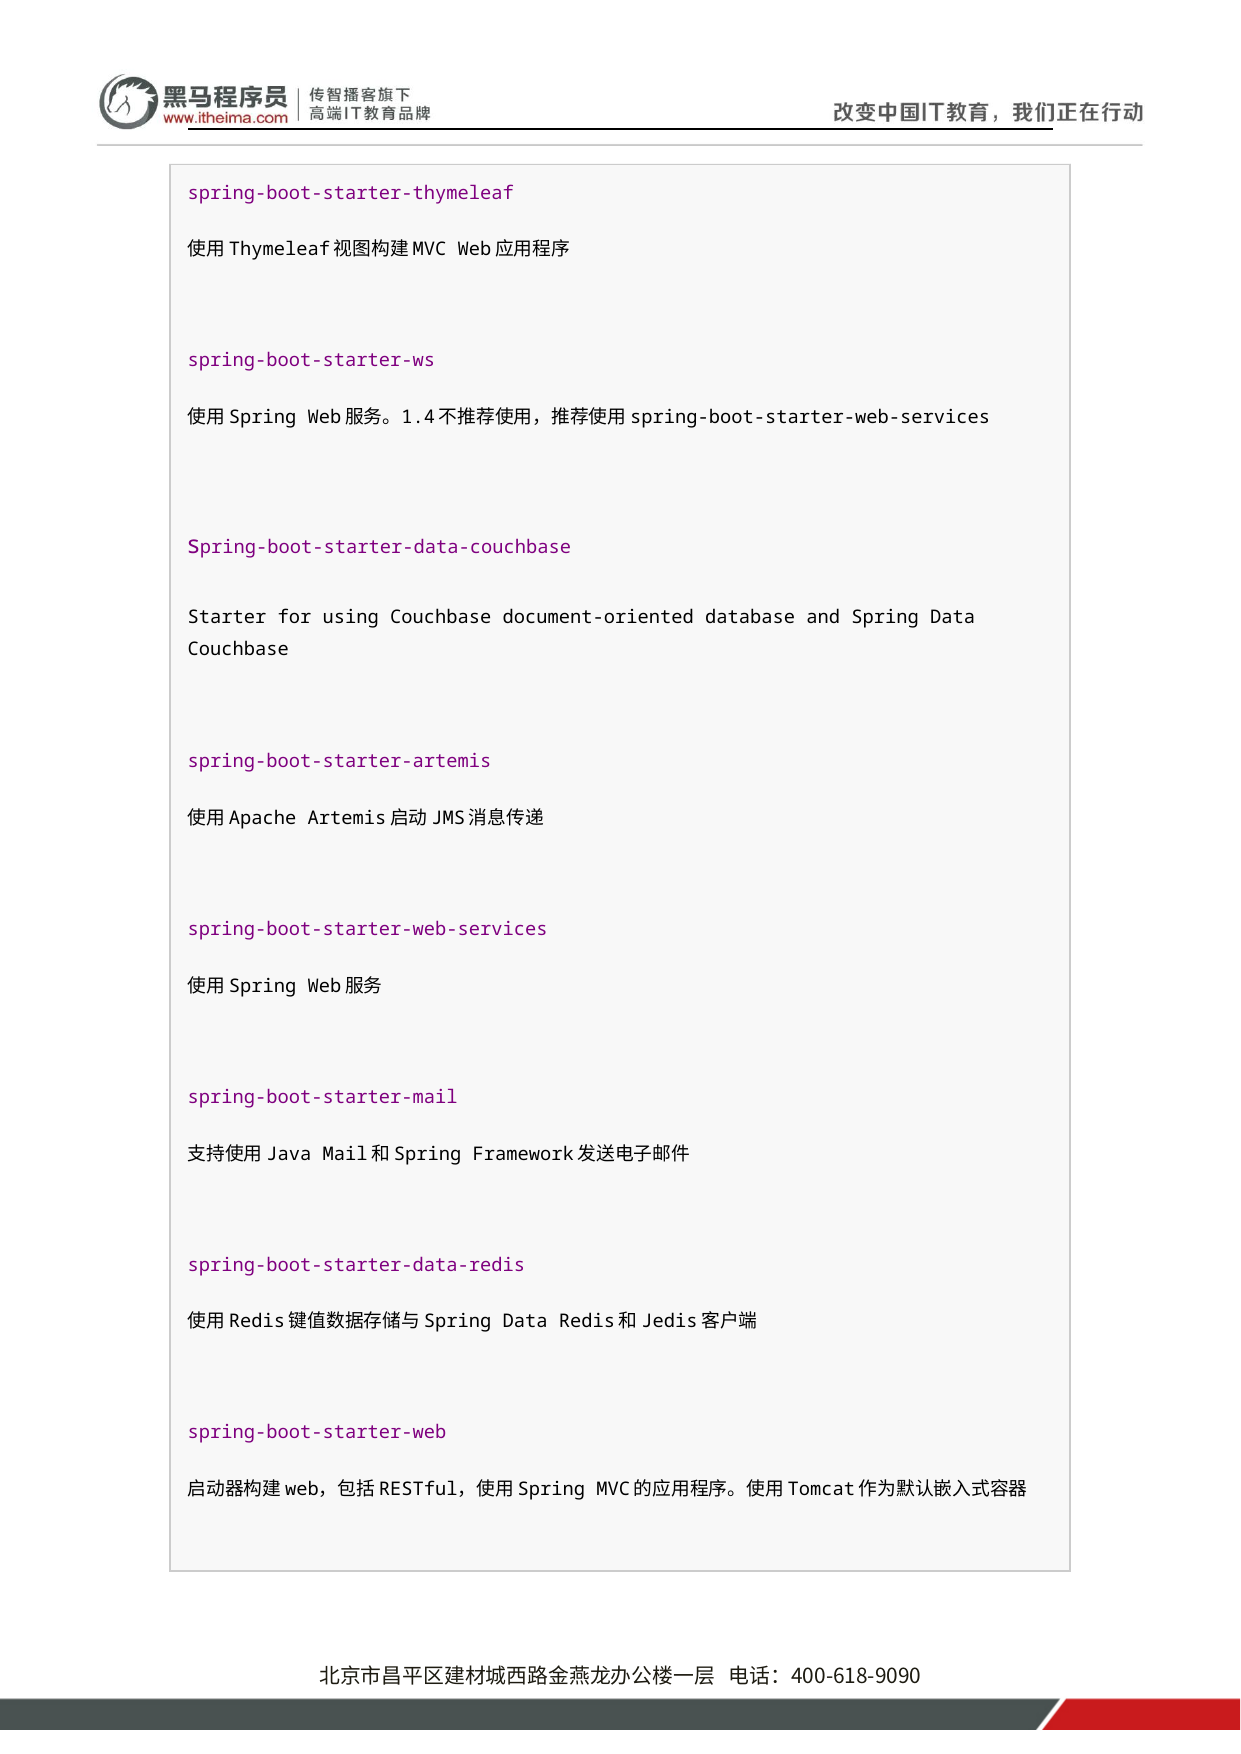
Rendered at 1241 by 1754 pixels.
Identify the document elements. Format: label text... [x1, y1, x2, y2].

picture [0, 1639, 1241, 1730]
text spring-boot-starter-web-services [171, 900, 1069, 944]
text spring-boot-starter-thymeleaf [171, 165, 1069, 208]
text 使用Spring Web服务。1.4不推荐使用，推荐使用spring-boot-starter-web-services [171, 387, 1069, 432]
text 启动器构建web，包括RESTful，使用Spring MVC的应用程序。使用Tomcat作为默认嵌入式容器 [171, 1459, 1069, 1504]
text 使用Redis键值数据存储与Spring Data Redis和Jedis客户端 [171, 1291, 1069, 1336]
picture [0, 3, 1241, 153]
text spring-boot-starter-data-redis [171, 1235, 1069, 1280]
text spring-boot-starter-data-couchbase [171, 499, 1069, 576]
text spring-boot-starter-artemis [171, 732, 1069, 776]
text 使用Thymeleaf视图构建MVC Web应用程序 [171, 219, 1069, 264]
text spring-boot-starter-web [171, 1403, 1069, 1448]
text spring-boot-starter-mail [171, 1068, 1069, 1112]
text spring-boot-starter-ws [171, 331, 1069, 376]
text Starter for using Couchbase document-oriented database and Spring Data Couchbase [171, 588, 1069, 664]
text 使用Apache Artemis启动JMS消息传递 [171, 788, 1069, 832]
text 支持使用Java Mail和Spring Framework发送电子邮件 [171, 1123, 1069, 1168]
text 使用Spring Web服务 [171, 956, 1069, 1000]
